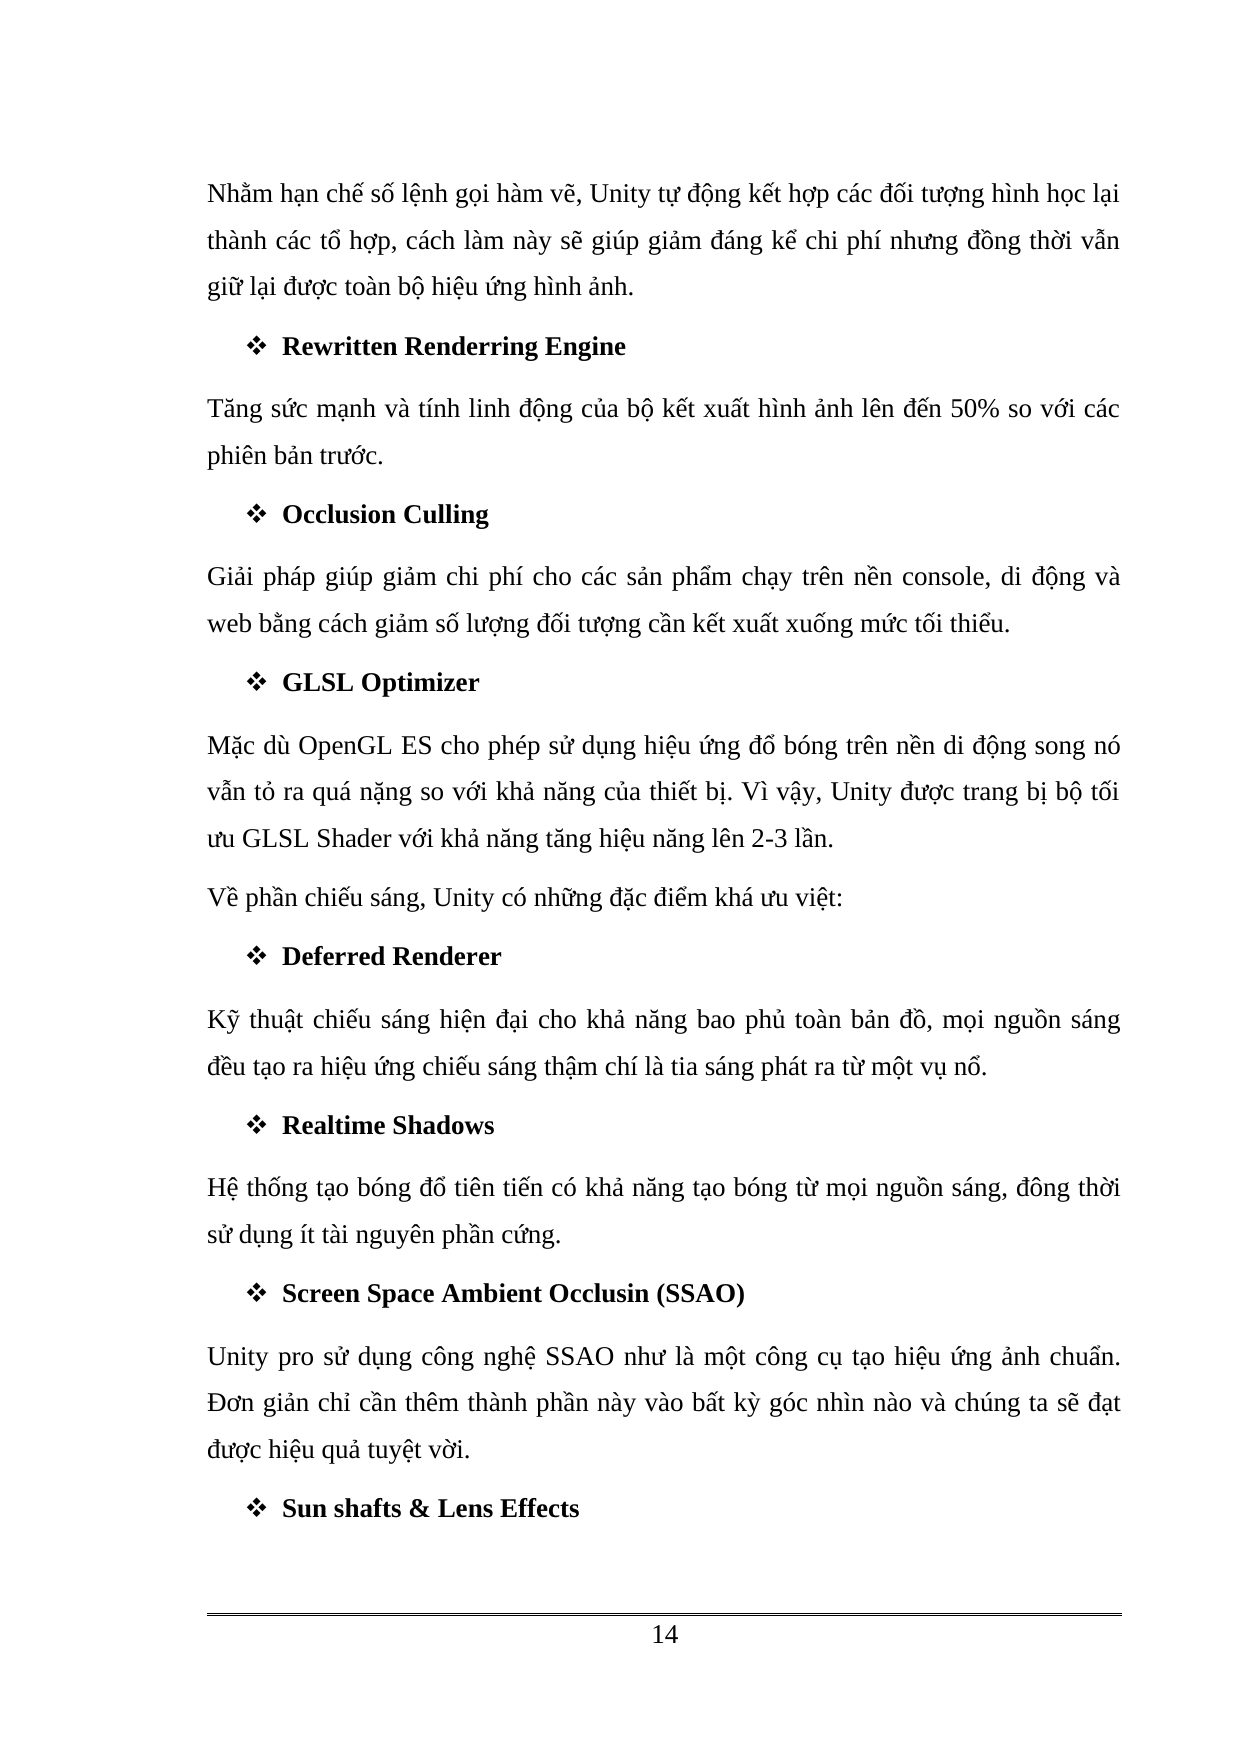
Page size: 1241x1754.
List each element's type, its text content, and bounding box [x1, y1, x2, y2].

list Realtime Shadows [244, 1109, 1122, 1140]
text Giải pháp giúp giảm chi phí cho các sản phẩm chạy trên nền console, di động và web bằng cách giảm số lượng đối tượng cần kết xuất xuống mức tối thiểu. [207, 561, 1122, 638]
list Rewritten Renderring Engine [244, 330, 1122, 361]
text Kỹ thuật chiếu sáng hiện đại cho khả năng bao phủ toàn bản đồ, mọi nguồn sáng đều tạo ra hiệu ứng chiếu sáng thậm chí là tia sáng phát ra từ một vụ nổ. [207, 1003, 1122, 1081]
list Sun shafts & Lens Effects [244, 1492, 1122, 1523]
text Về phần chiếu sáng, Unity có những đặc điểm khá ưu việt: [207, 881, 1122, 912]
text Tăng sức mạnh và tính linh động của bộ kết xuất hình ảnh lên đến 50% so với các phiên bản trước. [207, 392, 1122, 470]
list Screen Space Ambient Occlusin (SSAO) [244, 1277, 1122, 1308]
list Occlusion Culling [244, 498, 1122, 529]
text Hệ thống tạo bóng đổ tiên tiến có khả năng tạo bóng từ mọi nguồn sáng, đông thời sử dụng ít tài nguyên phần cứng. [207, 1171, 1122, 1249]
text Unity pro sử dụng công nghệ SSAO như là một công cụ tạo hiệu ứng ảnh chuẩn. Đơn giản chỉ cần thêm thành phần này vào bất kỳ góc nhìn nào và chúng ta sẽ đạt được hiệu quả tuyệt vời. [207, 1340, 1122, 1464]
text Nhằm hạn chế số lệnh gọi hàm vẽ, Unity tự động kết hợp các đối tượng hình học lại thành các tổ hợp, cách làm này sẽ giúp giảm đáng kể chi phí nhưng đồng thời vẫn giữ lại được toàn bộ hiệu ứng hình ảnh. [207, 177, 1122, 302]
list Deferred Renderer [244, 941, 1122, 972]
list GLSL Optimizer [244, 666, 1122, 698]
text Mặc dù OpenGL ES cho phép sử dụng hiệu ứng đổ bóng trên nền di động song nó vẫn tỏ ra quá nặng so với khả năng của thiết bị. Vì vậy, Unity được trang bị bộ tối ưu GLSL Shader với khả năng tăng hiệu năng lên 2-3 lần. [207, 729, 1122, 853]
